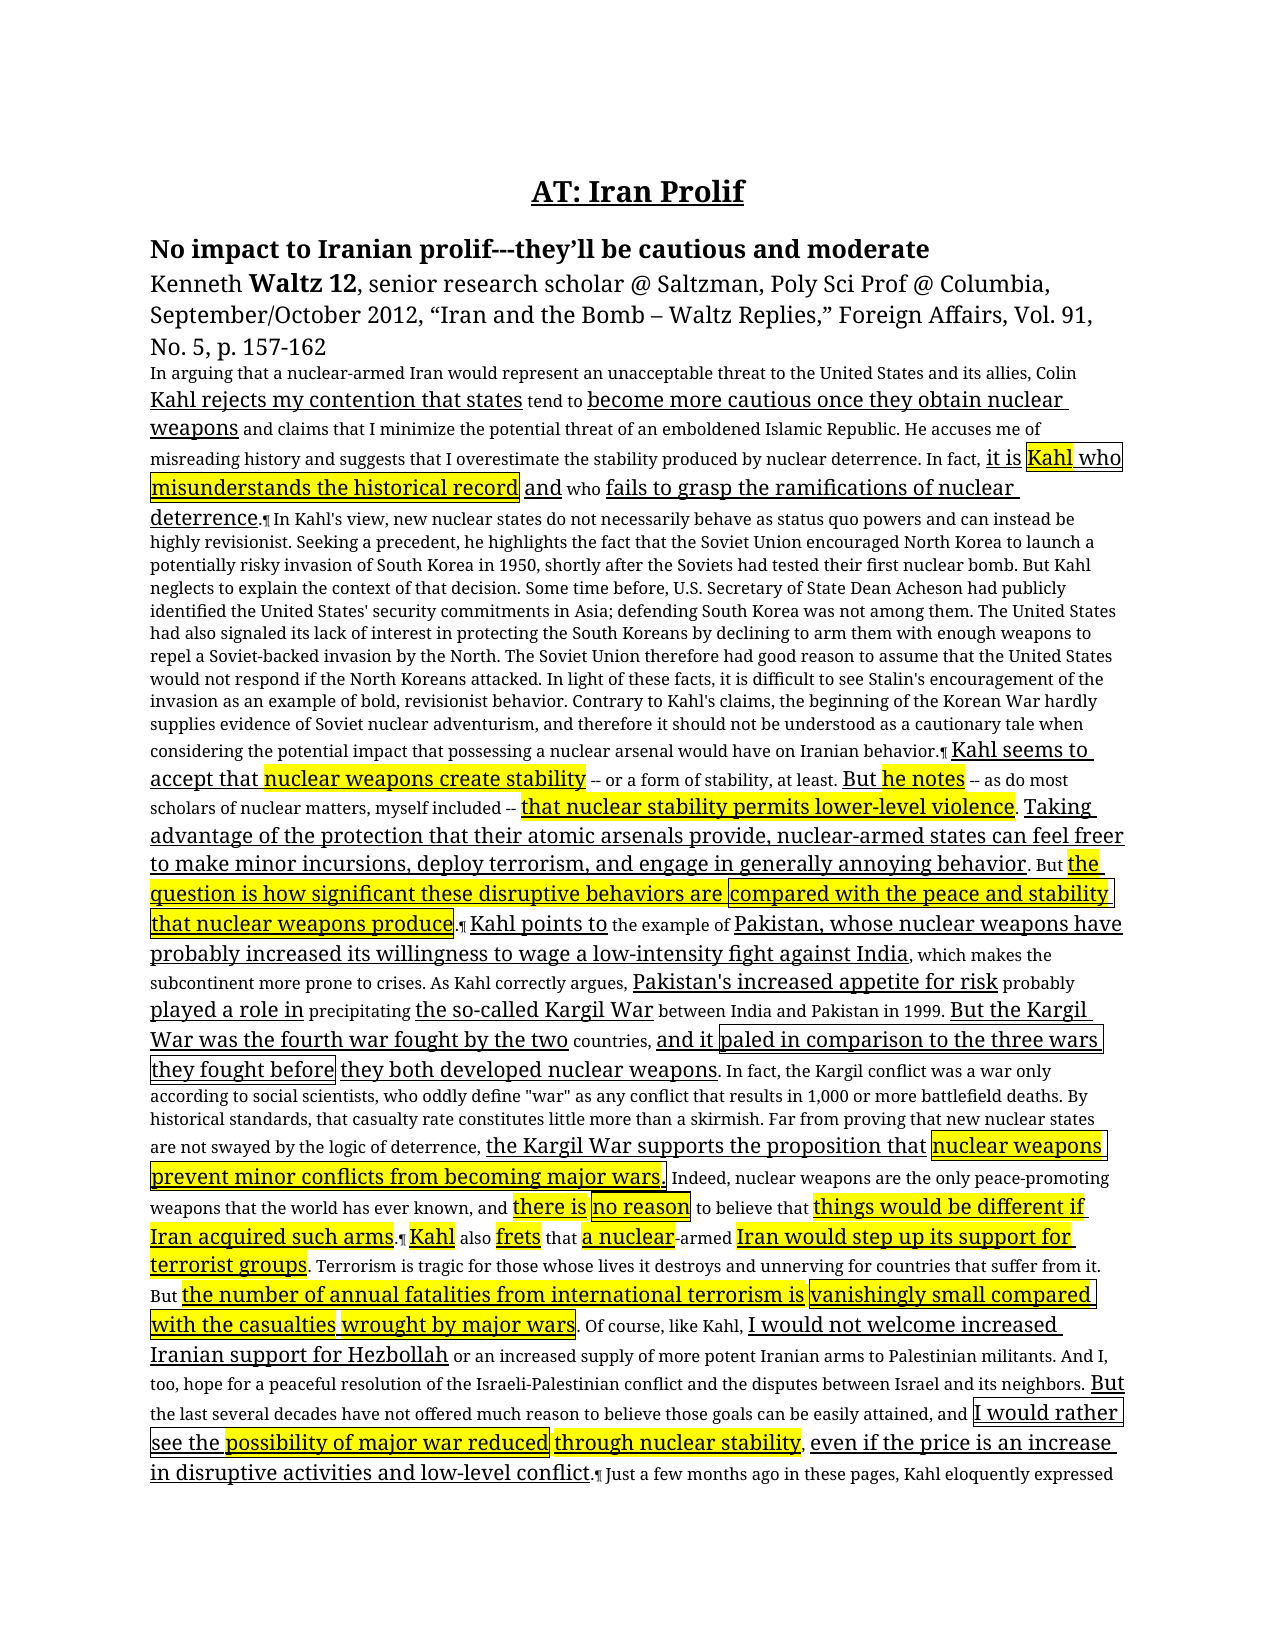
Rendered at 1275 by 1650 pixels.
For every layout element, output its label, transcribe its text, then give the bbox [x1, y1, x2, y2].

subtitle No impact to Iranian prolif---they’ll be cautious and moderate [150, 231, 1125, 265]
subtitle AT: Iran Prolif [150, 171, 1125, 211]
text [150, 846, 1125, 1486]
text Kenneth Waltz 12, senior research scholar @ Saltzman, Poly Sci Prof @ Columbia, September/October 2012, “Iran and the Bomb – Waltz Replies,” Foreign Affairs, Vol. 91, No. 5, p. 157-162 [150, 265, 1125, 362]
